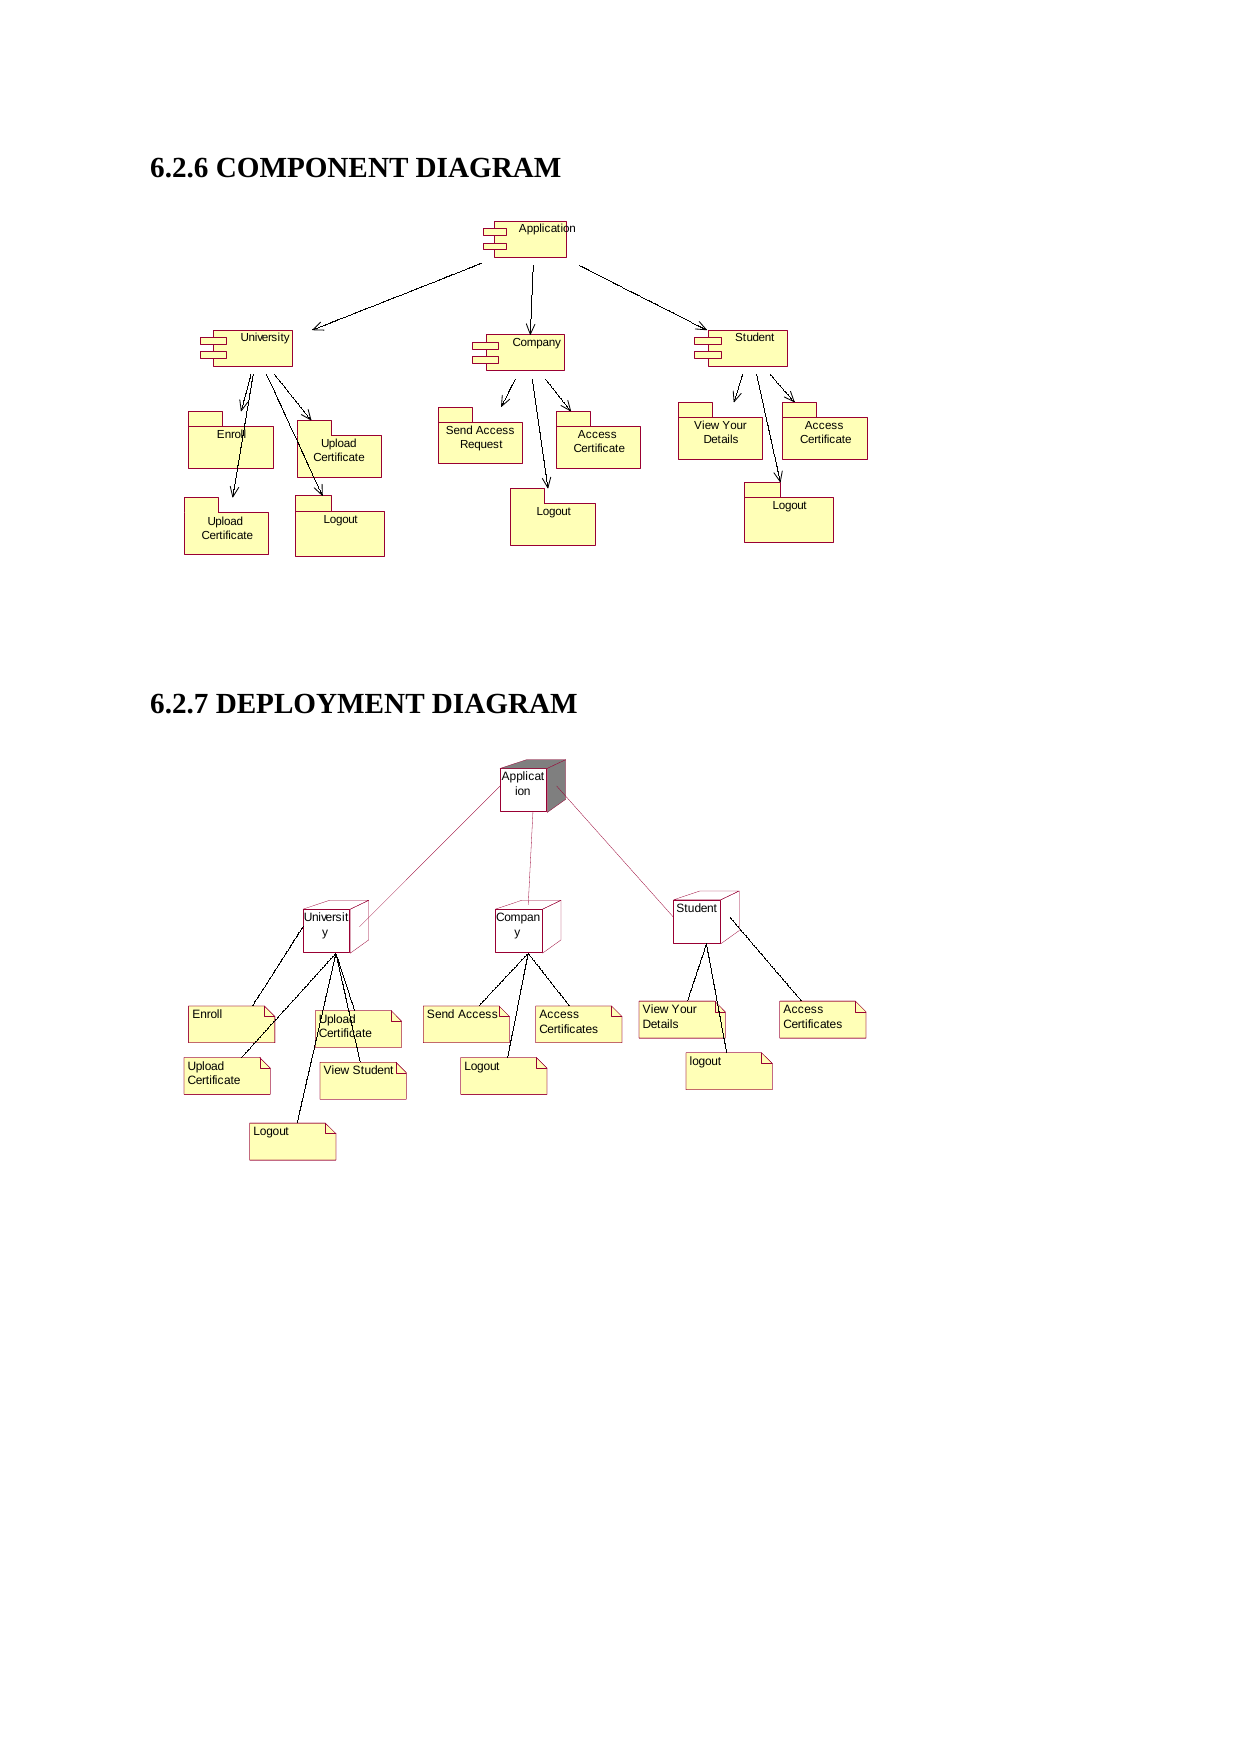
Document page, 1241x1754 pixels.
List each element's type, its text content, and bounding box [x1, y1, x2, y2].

text 6.2.6 COMPONENT DIAGRAM [150, 150, 1090, 183]
text 6.2.7 DEPLOYMENT DIAGRAM [150, 686, 1090, 719]
